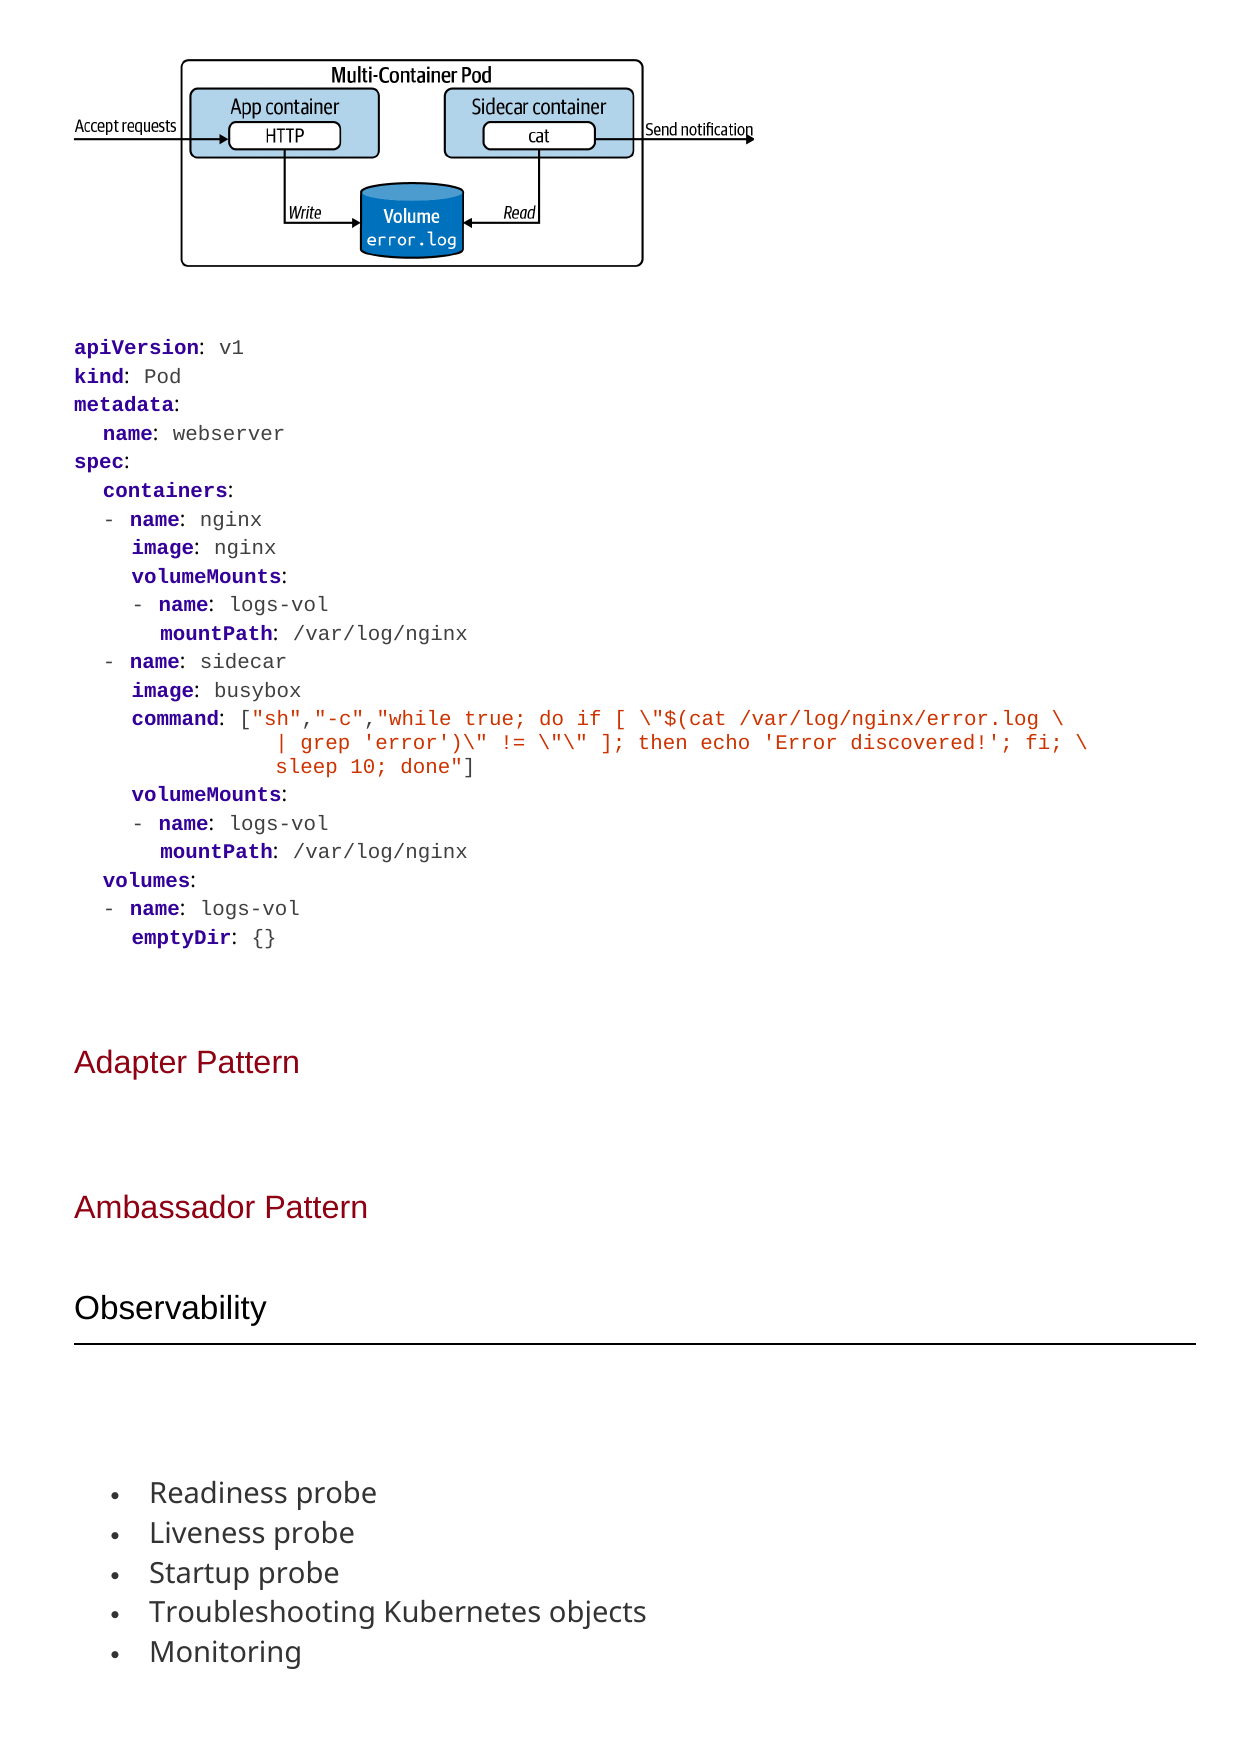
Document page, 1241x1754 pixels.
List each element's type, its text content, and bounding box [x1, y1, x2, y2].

text volumeMounts: [74, 561, 1196, 589]
text - name: sidecar [74, 646, 1196, 675]
text image: nginx [74, 532, 1196, 561]
text volumes: [74, 865, 1196, 893]
subtitle Adapter Pattern [74, 1043, 1196, 1080]
text - name: nginx [74, 504, 1196, 532]
text - name: logs-vol [74, 808, 1196, 836]
text - name: logs-vol [74, 893, 1196, 922]
text command: ["sh","-c","while true; do if [ \"$(cat /var/log/nginx/error.log \ [74, 703, 1196, 732]
subtitle Observability [74, 1288, 1196, 1343]
text emptyDir: {} [74, 922, 1196, 951]
list Monitoring [111, 1631, 1196, 1671]
text image: busybox [74, 675, 1196, 703]
text metadata: [74, 389, 1196, 418]
text volumeMounts: [74, 779, 1196, 808]
text - name: logs-vol [74, 589, 1196, 618]
list Readiness probe [111, 1472, 1196, 1512]
text containers: [74, 475, 1196, 504]
text mountPath: /var/log/nginx [74, 618, 1196, 646]
subtitle Ambassador Pattern [74, 1188, 1196, 1226]
text mountPath: /var/log/nginx [74, 836, 1196, 865]
text | grep 'error')\" != \"\" ]; then echo 'Error discovered!'; fi; \ [74, 732, 1196, 756]
list Startup probe [111, 1552, 1196, 1592]
text spec: [74, 447, 1196, 475]
list Liveness probe [111, 1512, 1196, 1552]
text apiVersion: v1 [74, 332, 1196, 361]
text name: webserver [74, 418, 1196, 447]
picture [73, 59, 754, 267]
list Troubleshooting Kubernetes objects [111, 1592, 1196, 1631]
text sleep 10; done"] [74, 756, 1196, 779]
text kind: Pod [74, 361, 1196, 389]
